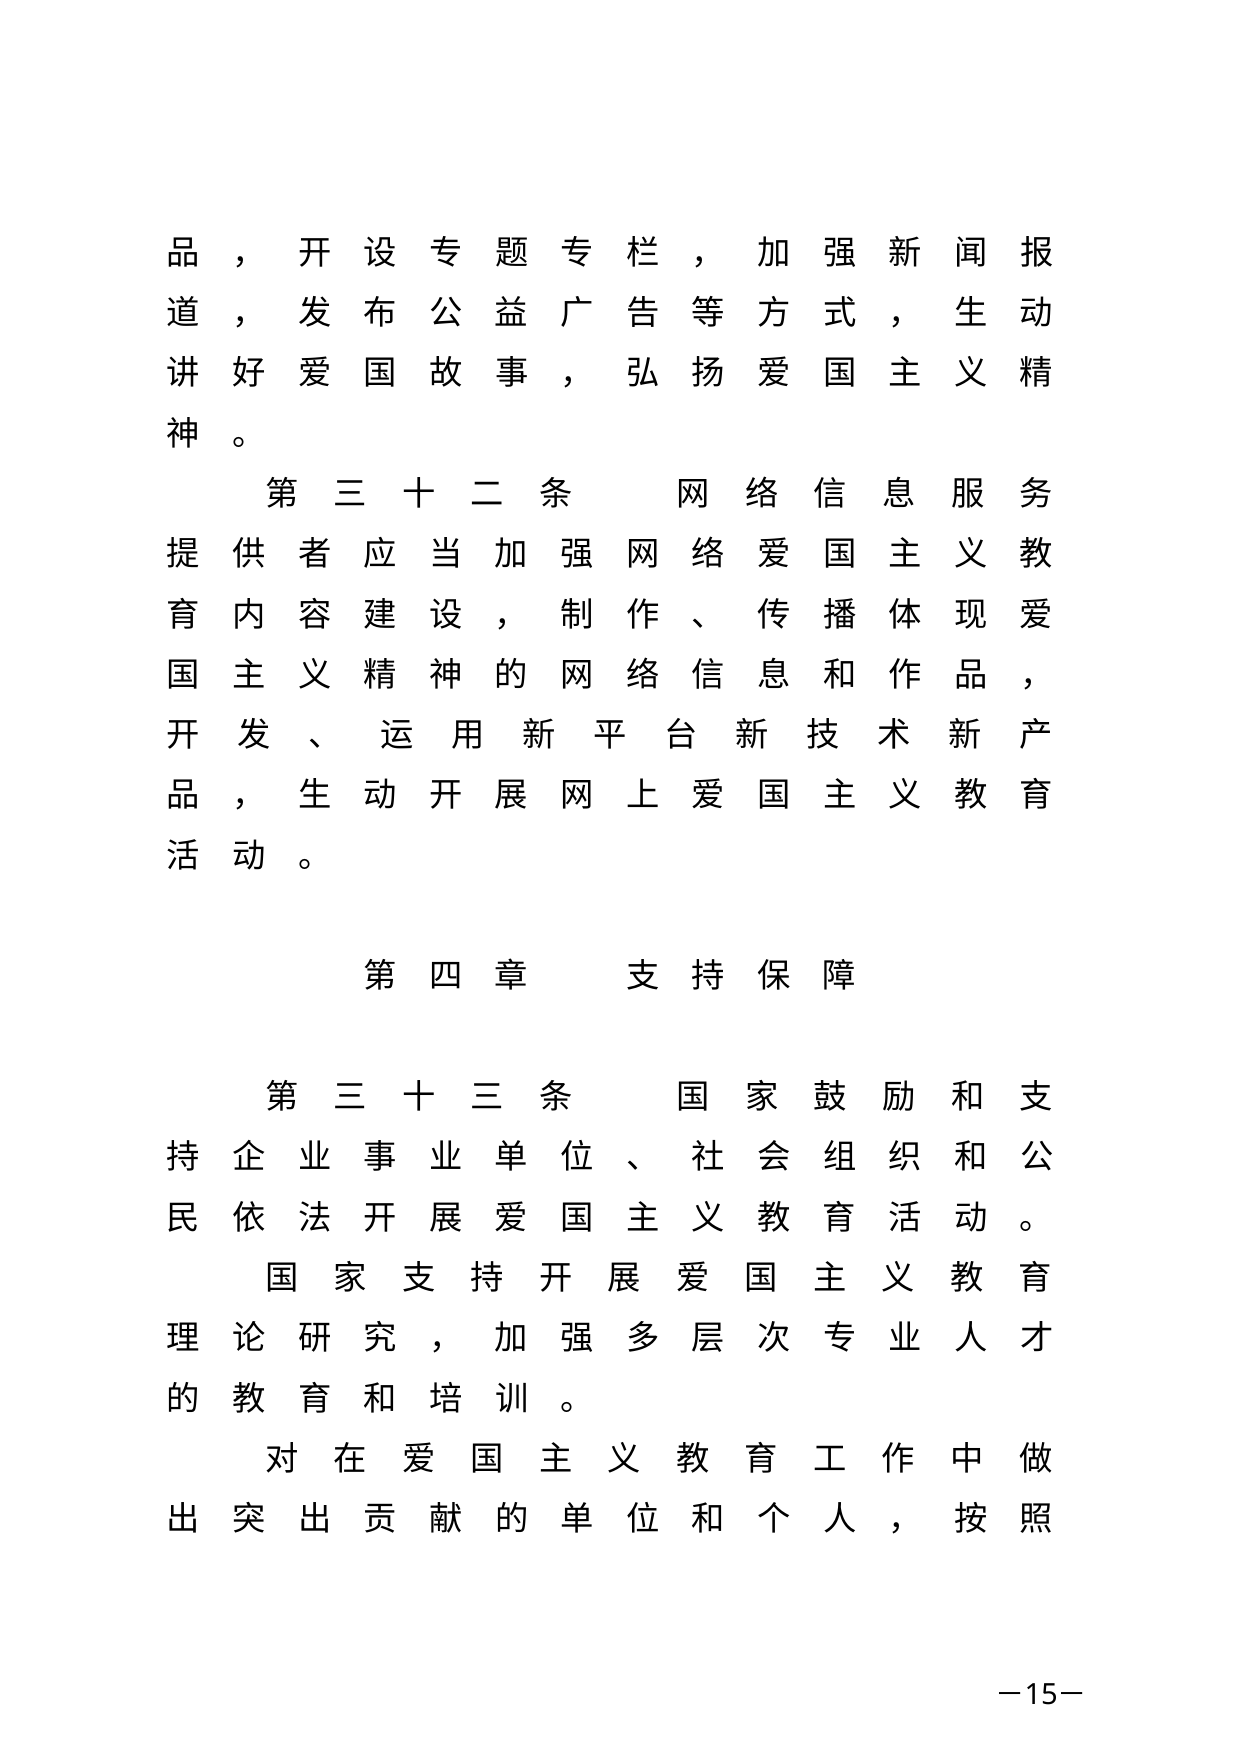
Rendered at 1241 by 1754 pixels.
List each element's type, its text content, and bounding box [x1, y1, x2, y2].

text 第三十二条 网络信息服务提供者应当加强网络爱国主义教育内容建设，制作、传播体现爱国主义精神的网络信息和作品，开发、运用新平台新技术新产品，生动开展网上爱国主义教育活动。 [167, 461, 1085, 883]
text 第三十三条 国家鼓励和支持企业事业单位、社会组织和公民依法开展爱国主义教育活动。 [167, 1064, 1085, 1245]
text 第四章 支持保障 [167, 943, 1085, 1003]
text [167, 1426, 1085, 1546]
text 国家支持开展爱国主义教育理论研究，加强多层次专业人才的教育和培训。 [167, 1245, 1085, 1426]
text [167, 219, 1085, 461]
